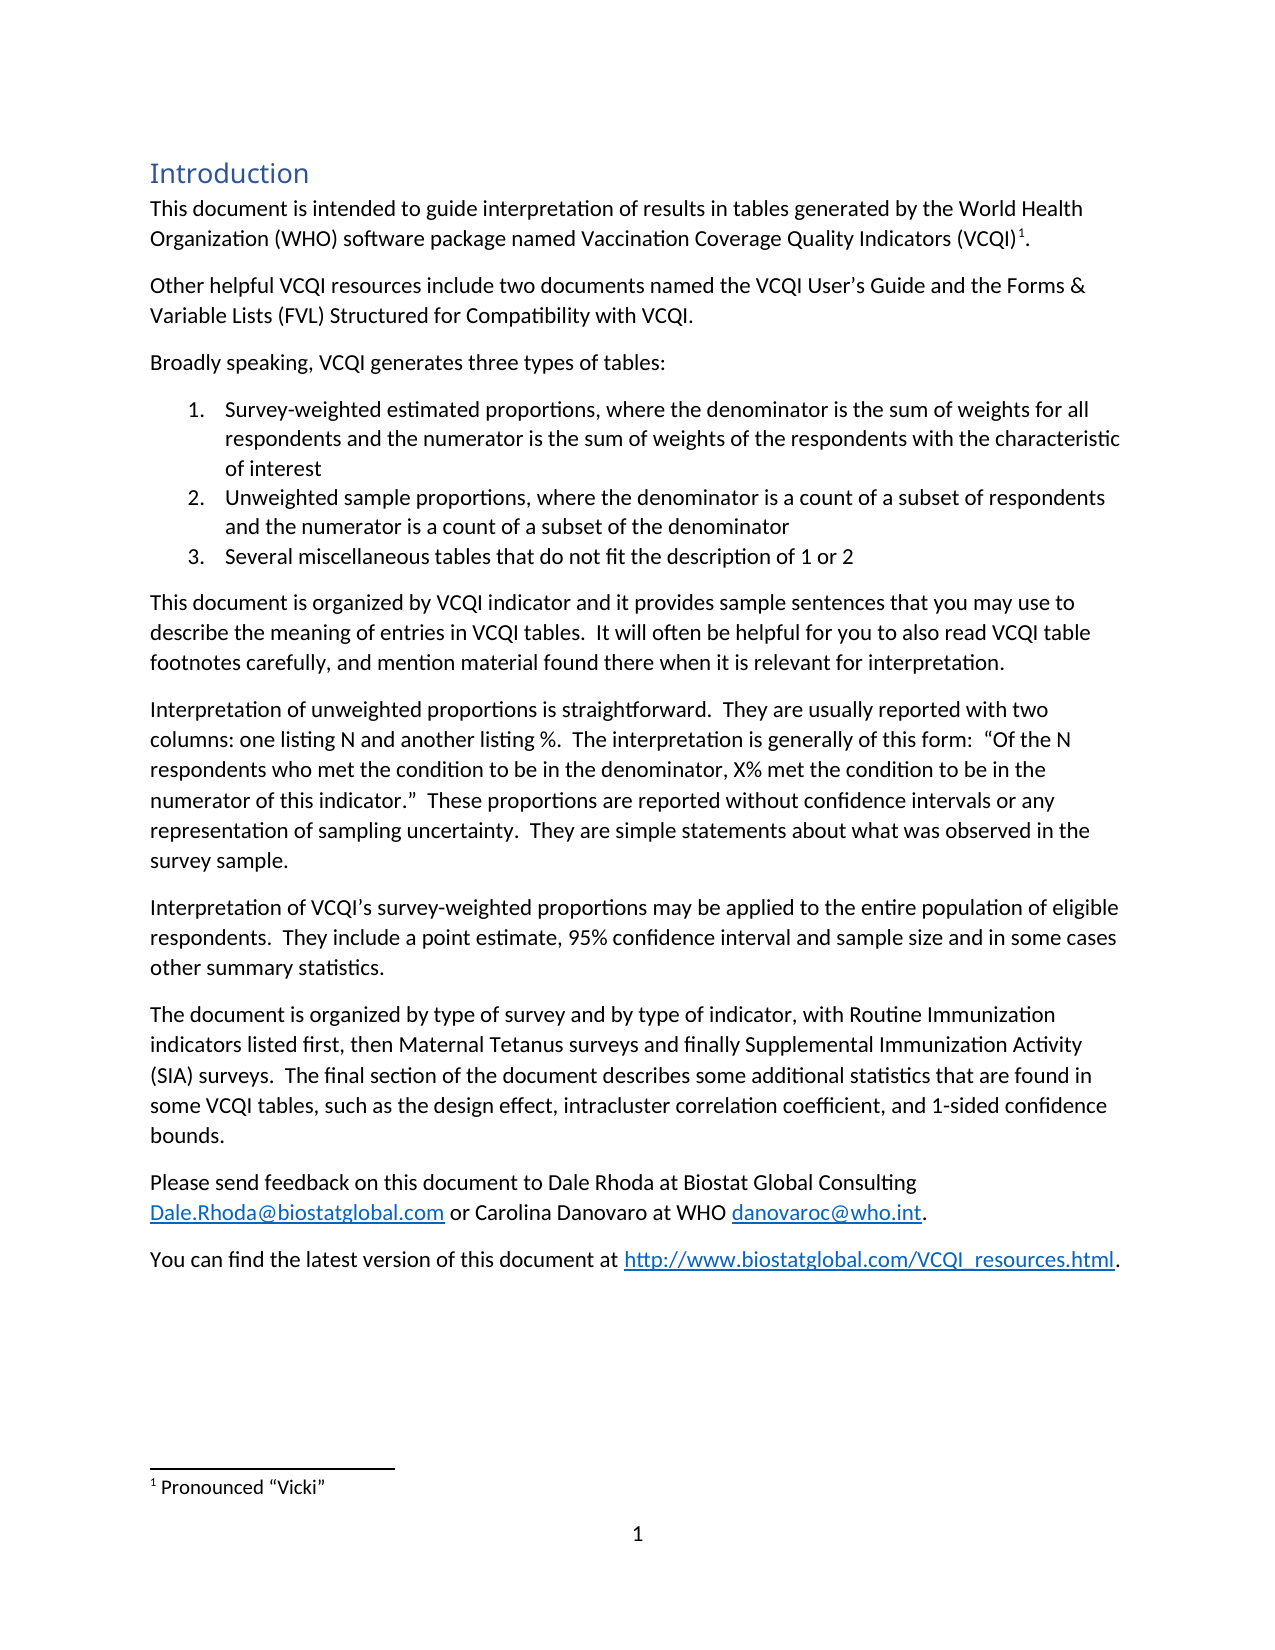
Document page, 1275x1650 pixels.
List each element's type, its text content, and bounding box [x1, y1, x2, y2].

text Broadly speaking, VCQI generates three types of tables: [150, 348, 1125, 376]
list Several miscellaneous tables that do not fit the description of 1 or 2 [187, 542, 1125, 570]
list Survey-weighted estimated proportions, where the denominator is the sum of weights for all respondents and the numerator is the sum of weights of the respondents with the characteristic of interest [187, 395, 1125, 482]
text Please send feedback on this document to Dale Rhoda at Biostat Global Consulting Dale.Rhoda@biostatglobal.com or Carolina Danovaro at WHO danovaroc@who.int. [150, 1168, 1125, 1226]
text This document is intended to guide interpretation of results in tables generated by the World Health Organization (WHO) software package named Vaccination Coverage Quality Indicators (VCQI). [150, 194, 1125, 252]
list Unweighted sample proportions, where the denominator is a count of a subset of respondents and the numerator is a count of a subset of the denominator [187, 483, 1125, 541]
text Interpretation of VCQI’s survey-weighted proportions may be applied to the entire population of eligible respondents. They include a point estimate, 95% confidence interval and sample size and in some cases other summary statistics. [150, 893, 1125, 982]
text Other helpful VCQI resources include two documents named the VCQI User’s Guide and the Forms & Variable Lists (FVL) Structured for Compatibility with VCQI. [150, 271, 1125, 329]
text This document is organized by VCQI indicator and it provides sample sentences that you may use to describe the meaning of entries in VCQI tables. It will often be helpful for you to also read VCQI table footnotes carefully, and mention material found there when it is relevant for interpretation. [150, 588, 1125, 676]
text You can find the latest version of this document at http://www.biostatglobal.com/VCQI_resources.html. [150, 1245, 1125, 1273]
text Interpretation of unweighted proportions is straightforward. They are usually reported with two columns: one listing N and another listing %. The interpretation is generally of this form: “Of the N respondents who met the condition to be in the denominator, X% met the condition to be in the numerator of this indicator.” These proportions are reported without confidence intervals or any representation of sampling uncertainty. They are simple statements about what was observed in the survey sample. [150, 695, 1125, 874]
subtitle Introduction [150, 154, 1125, 191]
text The document is organized by type of survey and by type of indicator, with Routine Immunization indicators listed first, then Maternal Tetanus surveys and finally Supplemental Immunization Activity (SIA) surveys. The final section of the document describes some additional statistics that are found in some VCQI tables, such as the design effect, intracluster correlation coefficient, and 1-sided confidence bounds. [150, 1000, 1125, 1149]
